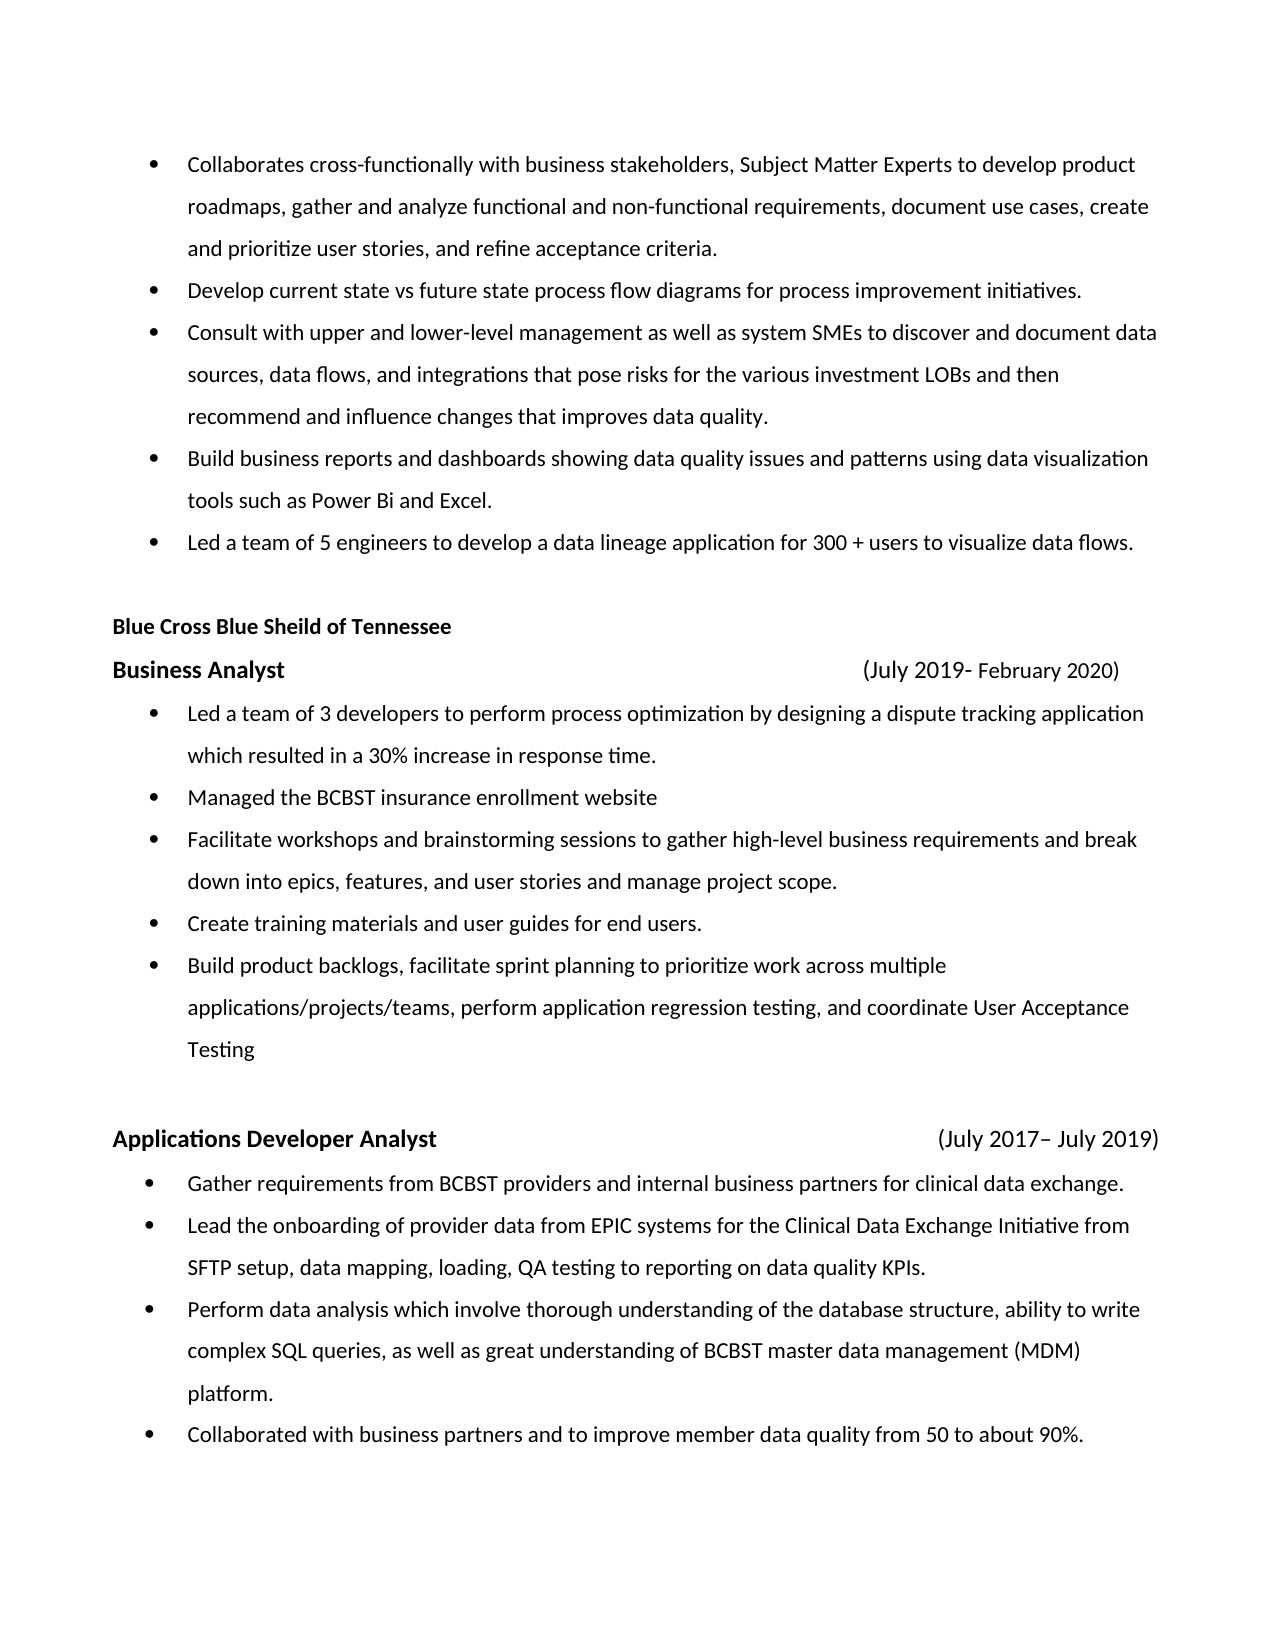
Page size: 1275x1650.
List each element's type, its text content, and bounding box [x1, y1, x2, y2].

list Collaborates cross-functionally with business stakeholders, Subject Matter Experts to develop product roadmaps, gather and analyze functional and non-functional requirements, document use cases, create and prioritize user stories, and refine acceptance criteria. [150, 150, 1172, 262]
list Lead the onboarding of provider data from EPIC systems for the Clinical Data Exchange Initiative from SFTP setup, data mapping, loading, QA testing to reporting on data quality KPIs. [150, 1211, 1172, 1281]
text Applications Developer Analyst (July 2017– July 2019) [112, 1123, 1172, 1153]
text Business Analyst (July 2019- February 2020) [112, 654, 1172, 684]
list Facilitate workshops and brainstorming sessions to gather high-level business requirements and break down into epics, features, and user stories and manage project scope. [150, 825, 1172, 895]
list Collaborated with business partners and to improve member data quality from 50 to about 90%. [150, 1421, 1172, 1449]
text Blue Cross Blue Sheild of Tennessee [112, 612, 1172, 640]
list Build business reports and dashboards showing data quality issues and patterns using data visualization tools such as Power Bi and Excel. [150, 444, 1172, 514]
list Led a team of 3 developers to perform process optimization by designing a dispute tracking application which resulted in a 30% increase in response time. [150, 699, 1172, 769]
list Perform data analysis which involve thorough understanding of the database structure, ability to write complex SQL queries, as well as great understanding of BCBST master data management (MDM) platform. [150, 1295, 1172, 1407]
list Consult with upper and lower-level management as well as system SMEs to discover and document data sources, data flows, and integrations that pose risks for the various investment LOBs and then recommend and influence changes that improves data quality. [150, 318, 1172, 430]
list Gather requirements from BCBST providers and internal business partners for clinical data exchange. [150, 1169, 1172, 1197]
list Led a team of 5 engineers to develop a data lineage application for 300 + users to visualize data flows. [150, 528, 1172, 556]
list Develop current state vs future state process flow diagrams for process improvement initiatives. [150, 276, 1172, 304]
list Create training materials and user guides for end users. [150, 909, 1172, 937]
list Managed the BCBST insurance enrollment website [150, 783, 1172, 811]
list Build product backlogs, facilitate sprint planning to prioritize work across multiple applications/projects/teams, perform application regression testing, and coordinate User Acceptance Testing [150, 951, 1172, 1063]
